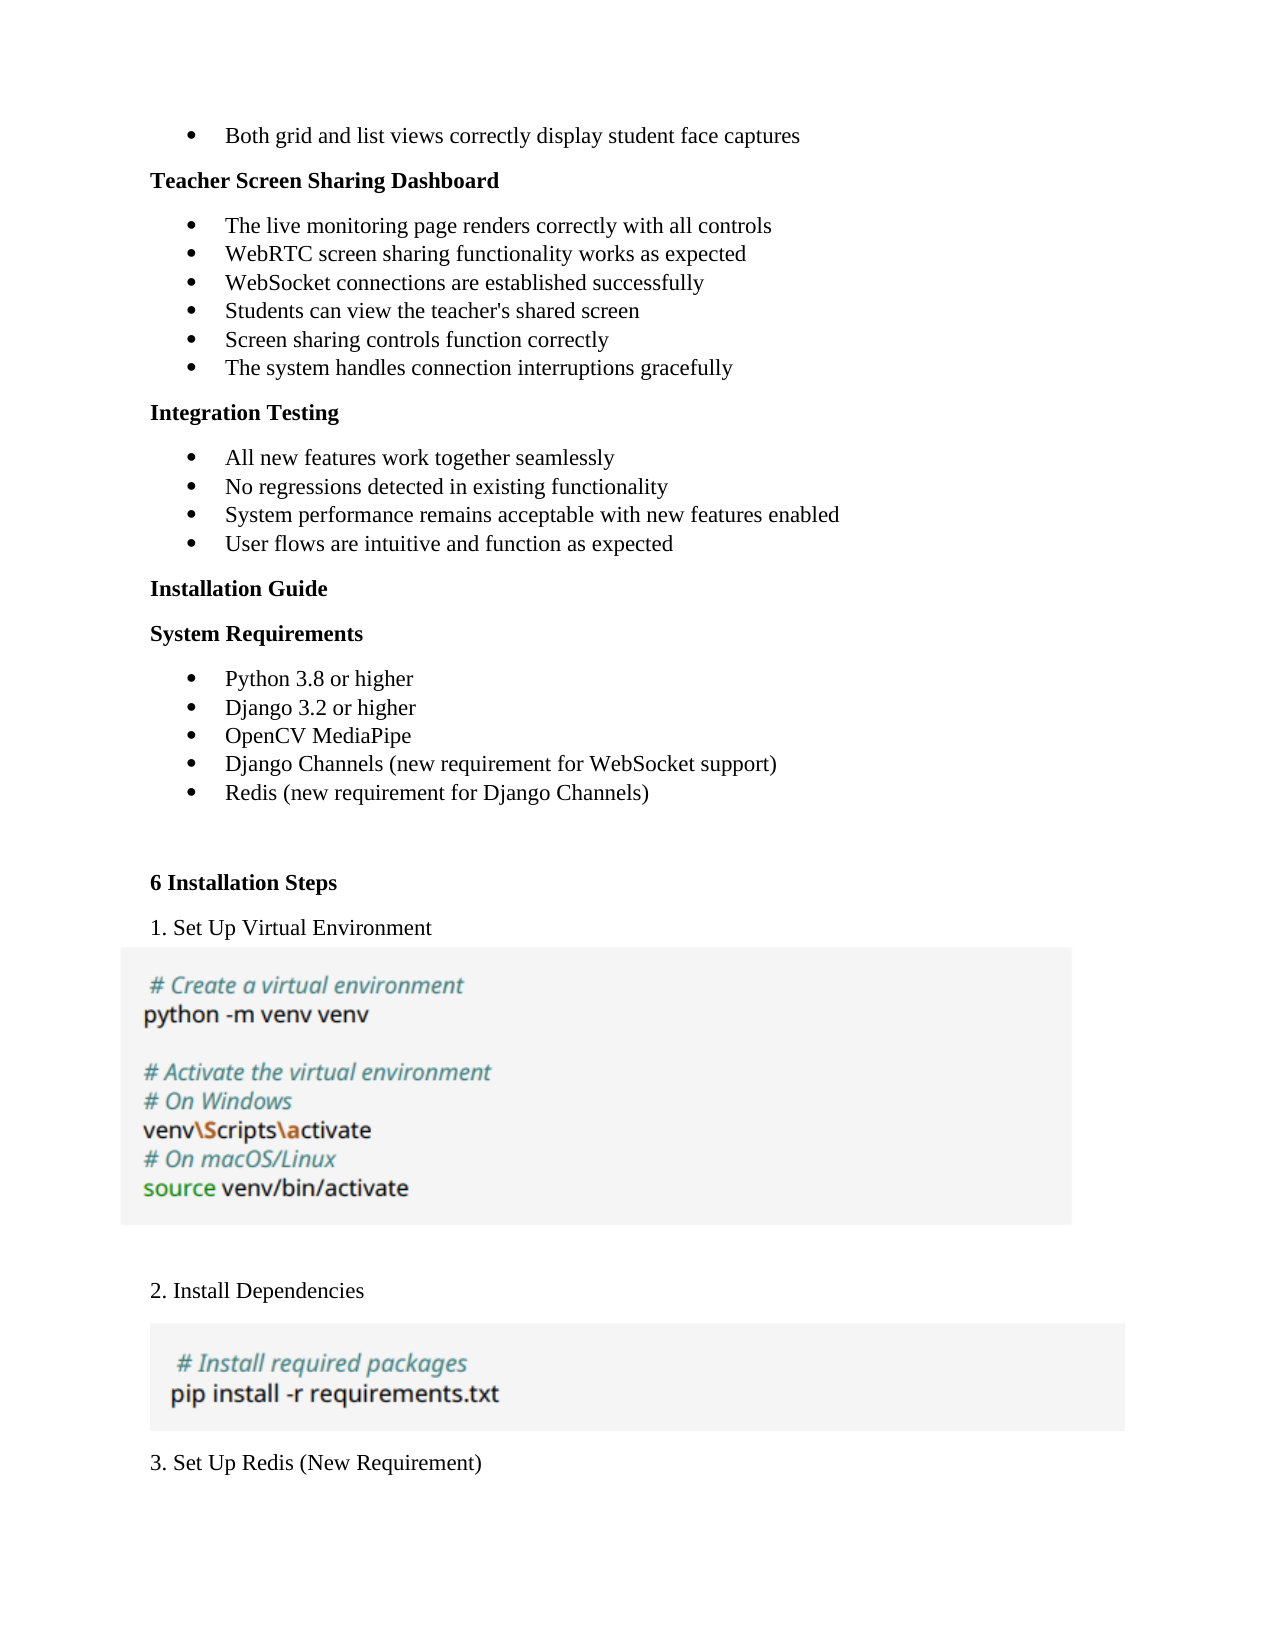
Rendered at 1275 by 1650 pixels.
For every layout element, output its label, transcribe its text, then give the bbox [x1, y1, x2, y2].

list OpenCV MediaPipe [187, 722, 1125, 748]
list No regressions detected in existing functionality [187, 473, 1125, 499]
list All new features work together seamlessly [187, 444, 1125, 471]
list The live monitoring page renders correctly with all controls [187, 212, 1125, 238]
list Django Channels (new requirement for WebSocket support) [187, 750, 1125, 777]
text System Requirements [150, 620, 1125, 646]
picture [118, 943, 1091, 1227]
text 6 Installation Steps [150, 869, 1125, 895]
list Python 3.8 or higher [187, 665, 1125, 691]
list WebRTC screen sharing functionality works as expected [187, 241, 1125, 267]
text 1. Set Up Virtual Environment [150, 914, 1125, 941]
text Integration Testing [150, 399, 1125, 426]
text 2. Install Dependencies [150, 1004, 1125, 1303]
list WebSocket connections are established successfully [187, 269, 1125, 295]
list Screen sharing controls function correctly [187, 326, 1125, 352]
text Installation Guide [150, 575, 1125, 601]
list User flows are intuitive and function as expected [187, 530, 1125, 556]
list Students can view the teacher's shared screen [187, 297, 1125, 324]
list System performance remains acceptable with new features enabled [187, 501, 1125, 528]
text Teacher Screen Sharing Dashboard [150, 167, 1125, 193]
picture [150, 1322, 1125, 1431]
text 3. Set Up Redis (New Requirement) [150, 1449, 1125, 1476]
list Django 3.2 or higher [187, 693, 1125, 720]
list The system handles connection interruptions gracefully [187, 354, 1125, 381]
list Both grid and list views correctly display student face captures [187, 122, 1125, 148]
list Redis (new requirement for Django Channels) [187, 779, 1125, 805]
